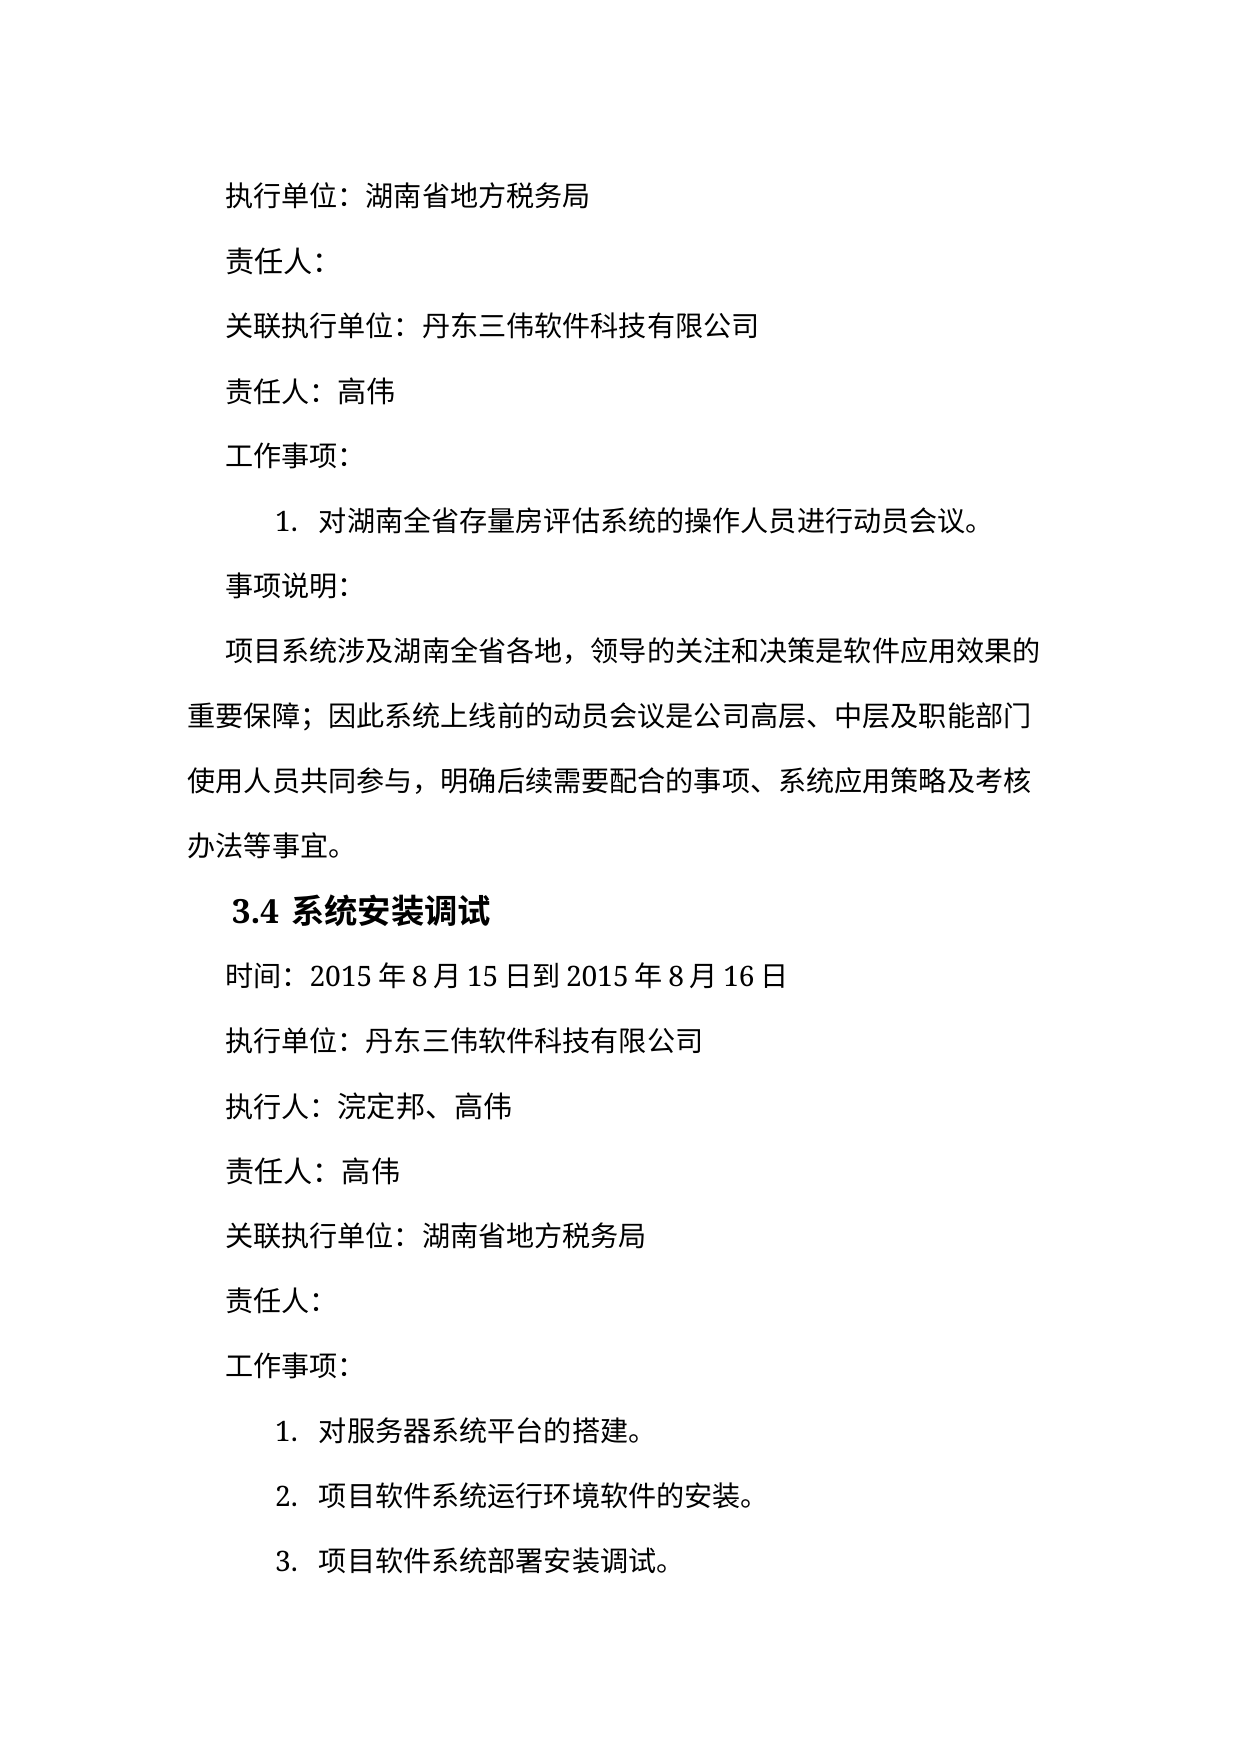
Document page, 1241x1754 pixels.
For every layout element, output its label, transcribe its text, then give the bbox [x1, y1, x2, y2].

text 项目系统涉及湖南全省各地，领导的关注和决策是软件应用效果的重要保障；因此系统上线前的动员会议是公司高层、中层及职能部门使用人员共同参与，明确后续需要配合的事项、系统应用策略及考核办法等事宜。 [187, 682, 1053, 942]
text 事项说明： [187, 617, 1053, 682]
text 责任人： [225, 1332, 1053, 1397]
text 责任人： [187, 292, 1053, 357]
list 项目软件系统运行环境软件的安装。 [275, 1527, 1053, 1592]
text 执行人：浣定邦、高伟 [225, 1137, 1053, 1202]
text 执行单位：丹东三伟软件科技有限公司 [225, 1072, 1053, 1137]
list 系统安装调试 [232, 942, 1053, 1007]
text 责任人：高伟 [187, 422, 1053, 487]
text 时间：2015年8月15日到2015年8月16日 [225, 1007, 1053, 1072]
text 工作事项： [187, 1397, 1053, 1462]
text 关联执行单位：丹东三伟软件科技有限公司 [187, 357, 1053, 422]
text 执行单位：湖南省地方税务局 [187, 227, 1053, 292]
text 工作事项： [187, 487, 1053, 552]
list 对湖南全省存量房评估系统的操作人员进行动员会议。 [275, 552, 1053, 617]
list 对服务器系统平台的搭建。 [275, 1462, 1053, 1527]
text 关联执行单位：湖南省地方税务局 [225, 1267, 1053, 1332]
text 时间：2015年8月13日到2015年8月14日 [187, 162, 1053, 227]
text 责任人：高伟 [225, 1202, 1053, 1267]
